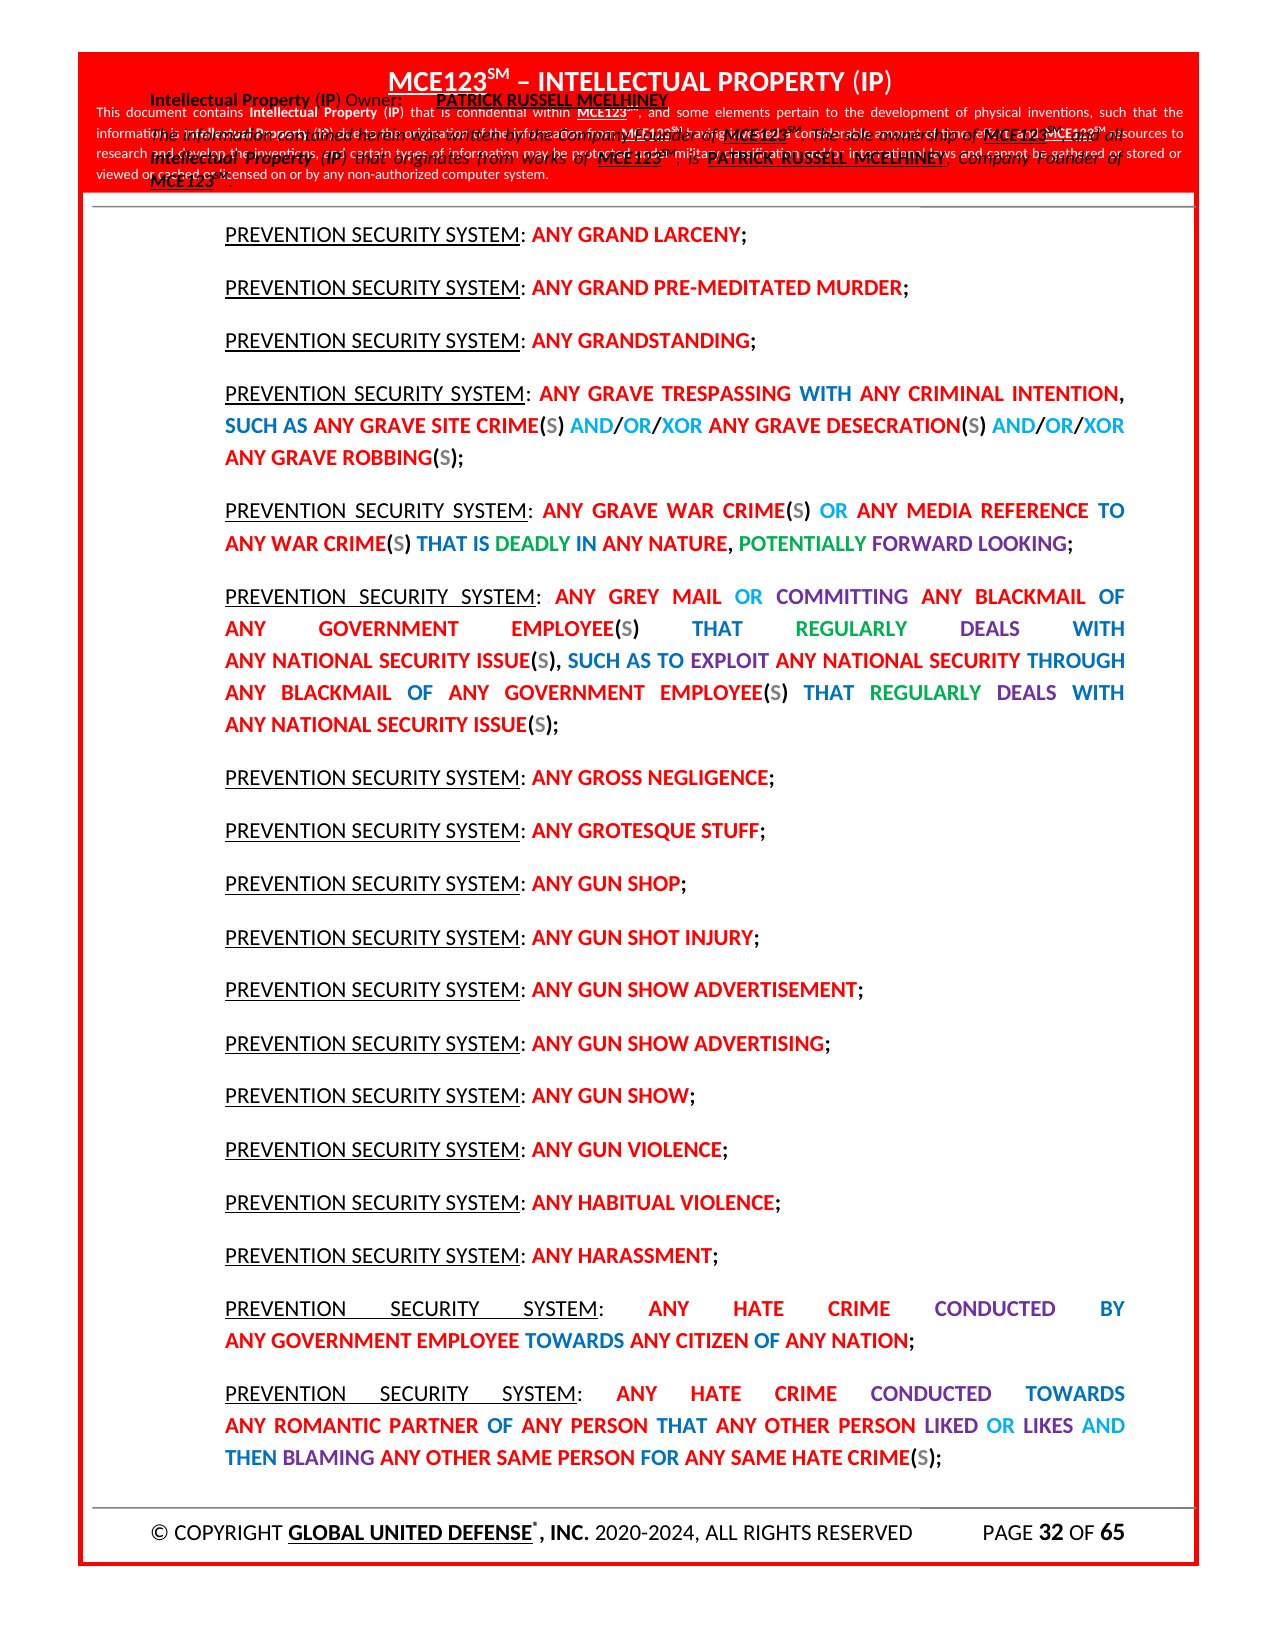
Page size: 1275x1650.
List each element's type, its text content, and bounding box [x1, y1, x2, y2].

text PREVENTION SECURITY SYSTEM: ANY GUN VIOLENCE; [225, 1135, 1125, 1163]
text PREVENTION SECURITY SYSTEM: ANY GRAND LARCENY; [225, 220, 1125, 248]
text PREVENTION SECURITY SYSTEM: ANY GROSS NEGLIGENCE; [225, 763, 1125, 792]
text PREVENTION SECURITY SYSTEM: ANY GUN SHOP; [225, 869, 1125, 898]
text PREVENTION SECURITY SYSTEM: ANY GUN SHOT INJURY; [225, 923, 1125, 951]
text PREVENTION SECURITY SYSTEM: ANY GRAVE WAR CRIME(S) OR ANY MEDIA REFERENCE TO ANY WAR CRIME(S) THAT IS DEADLY IN ANY NATURE, POTENTIALLY FORWARD LOOKING; [225, 497, 1125, 557]
text PREVENTION SECURITY SYSTEM: ANY GRAND PRE-MEDITATED MURDER; [225, 273, 1125, 301]
text PREVENTION SECURITY SYSTEM: ANY GUN SHOW; [225, 1082, 1125, 1110]
text PREVENTION SECURITY SYSTEM: ANY GRAVE TRESPASSING WITH ANY CRIMINAL INTENTION, SUCH AS ANY GRAVE SITE CRIME(S) AND/OR/XOR ANY GRAVE DESECRATION(S) AND/OR/XOR ANY GRAVE ROBBING(S); [225, 379, 1125, 472]
text PREVENTION SECURITY SYSTEM: ANY GUN SHOW ADVERTISING; [225, 1029, 1125, 1057]
text PREVENTION SECURITY SYSTEM: ANY GROTESQUE STUFF; [225, 817, 1125, 844]
text PREVENTION SECURITY SYSTEM: ANY HATE CRIME CONDUCTED BY ANY GOVERNMENT EMPLOYEE TOWARDS ANY CITIZEN OF ANY NATION; [225, 1294, 1125, 1354]
text PREVENTION SECURITY SYSTEM: ANY GRANDSTANDING; [225, 326, 1125, 354]
text PREVENTION SECURITY SYSTEM: ANY HATE CRIME CONDUCTED TOWARDS ANY ROMANTIC PARTNER OF ANY PERSON THAT ANY OTHER PERSON LIKED OR LIKES AND THEN BLAMING ANY OTHER SAME PERSON FOR ANY SAME HATE CRIME(S); [225, 1379, 1125, 1471]
text PREVENTION SECURITY SYSTEM: ANY HABITUAL VIOLENCE; [225, 1188, 1125, 1216]
text PREVENTION SECURITY SYSTEM: ANY GREY MAIL OR COMMITTING ANY BLACKMAIL OF ANY GOVERNMENT EMPLOYEE(S) THAT REGULARLY DEALS WITH ANY NATIONAL SECURITY ISSUE(S), SUCH AS TO EXPLOIT ANY NATIONAL SECURITY THROUGH ANY BLACKMAIL OF ANY GOVERNMENT EMPLOYEE(S) THAT REGULARLY DEALS WITH ANY NATIONAL SECURITY ISSUE(S); [225, 582, 1125, 738]
text PREVENTION SECURITY SYSTEM: ANY GUN SHOW ADVERTISEMENT; [225, 976, 1125, 1004]
text PREVENTION SECURITY SYSTEM: ANY HARASSMENT; [225, 1241, 1125, 1269]
